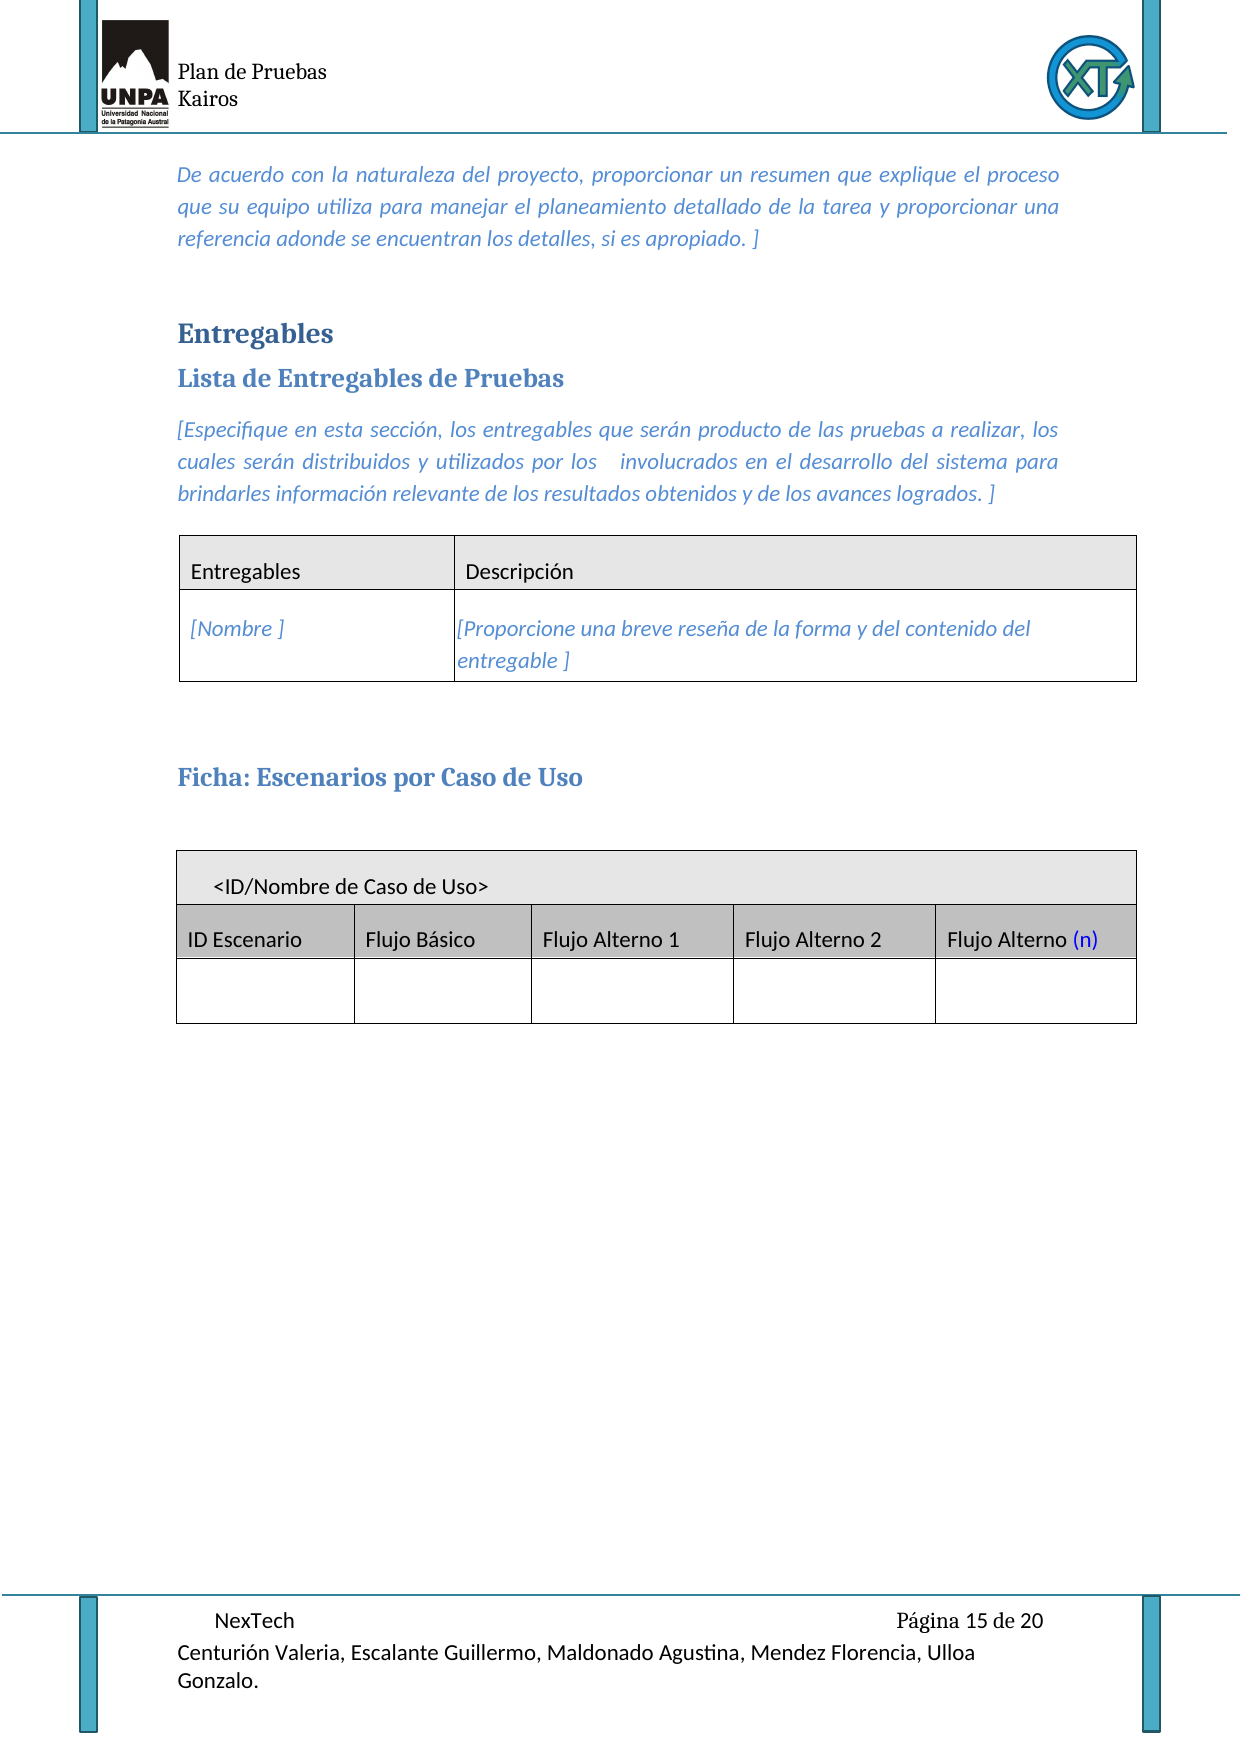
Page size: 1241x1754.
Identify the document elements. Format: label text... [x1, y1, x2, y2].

table_cell Flujo Básico [355, 905, 531, 957]
table_header Descripción [455, 536, 1136, 589]
table_cell ID Escenario [177, 905, 354, 957]
table_header Entregables [180, 536, 454, 589]
table_cell [936, 959, 1136, 1023]
table_cell [Proporcione una breve reseña de la forma y del contenido del entregable ] [455, 590, 1136, 681]
text [Especifique en esta sección, los entregables que serán producto de las pruebas a realizar, los cuales serán distribuidos y utilizados por los involucrados en el desarrollo del sistema para brindarles información relevante de los resultados obtenidos y de los avances logrados. ] [177, 415, 1063, 507]
table_header <ID/Nombre de Caso de Uso> [177, 851, 1136, 904]
table_cell [734, 959, 935, 1023]
subtitle Entregables [177, 317, 1063, 350]
table_cell Flujo Alterno (n) [936, 905, 1136, 957]
table_cell Flujo Alterno 2 [734, 905, 935, 957]
table_cell [Nombre ] [180, 590, 454, 681]
table_cell Flujo Alterno 1 [532, 905, 733, 957]
subtitle Lista de Entregables de Pruebas [177, 363, 1063, 394]
table_cell [177, 959, 354, 1023]
subtitle Ficha: Escenarios por Caso de Uso [177, 762, 1063, 793]
text De acuerdo con la naturaleza del proyecto, proporcionar un resumen que explique el proceso que su equipo utiliza para manejar el planeamiento detallado de la tarea y proporcionar una referencia adonde se encuentran los detalles, si es apropiado. ] [177, 160, 1063, 252]
picture [1032, 22, 1143, 132]
picture [100, 18, 170, 129]
table_cell [355, 959, 531, 1023]
table_cell [532, 959, 733, 1023]
